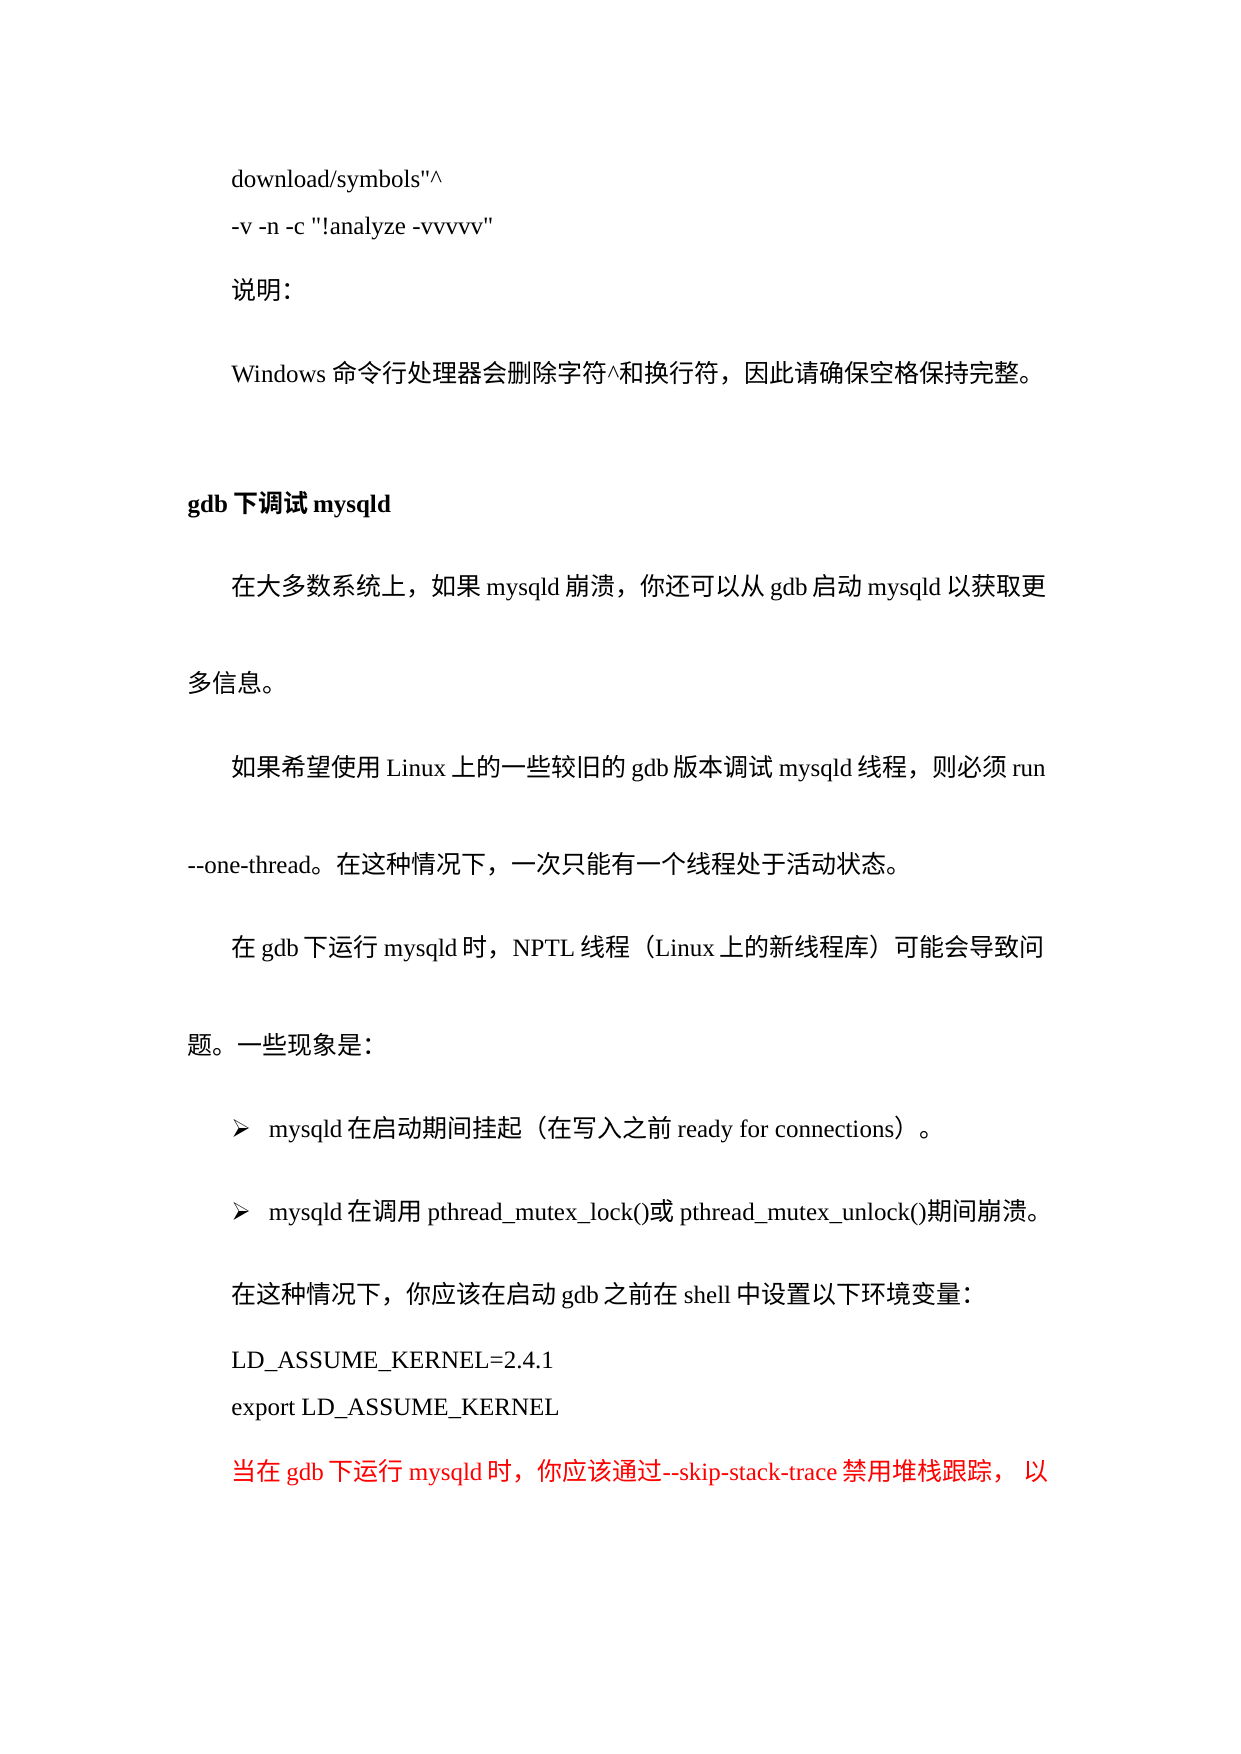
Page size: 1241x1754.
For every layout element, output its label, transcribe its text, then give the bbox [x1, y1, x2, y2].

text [187, 1437, 1053, 1502]
list mysqld在启动期间挂起（在写入之前ready for connections）。 [231, 1094, 1053, 1159]
text 在大多数系统上，如果mysqld崩溃，你还可以从gdb启动mysqld以获取更多信息。 [187, 552, 1053, 714]
text 在gdb下运行mysqld时，NPTL线程（Linux上的新线程库）可能会导致问题。一些现象是： [187, 913, 1053, 1076]
text -v -n -c "!analyze -vvvvv" [187, 209, 1053, 241]
text LD_ASSUME_KERNEL=2.4.1 [187, 1343, 1053, 1376]
subtitle gdb下调试mysqld [187, 469, 1053, 534]
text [231, 162, 1053, 194]
text export LD_ASSUME_KERNEL [187, 1390, 1053, 1423]
text 在这种情况下，你应该在启动gdb之前在shell中设置以下环境变量： [187, 1260, 1053, 1325]
text 如果希望使用Linux上的一些较旧的gdb版本调试mysqld线程，则必须run --one-thread。在这种情况下，一次只能有一个线程处于活动状态。 [187, 733, 1053, 895]
text Windows 命令行处理器会删除字符^和换行符，因此请确保空格保持完整。 [187, 339, 1053, 404]
text 说明： [187, 256, 1053, 321]
list mysqld在调用pthread_mutex_lock()或pthread_mutex_unlock()期间崩溃。 [231, 1177, 1053, 1242]
